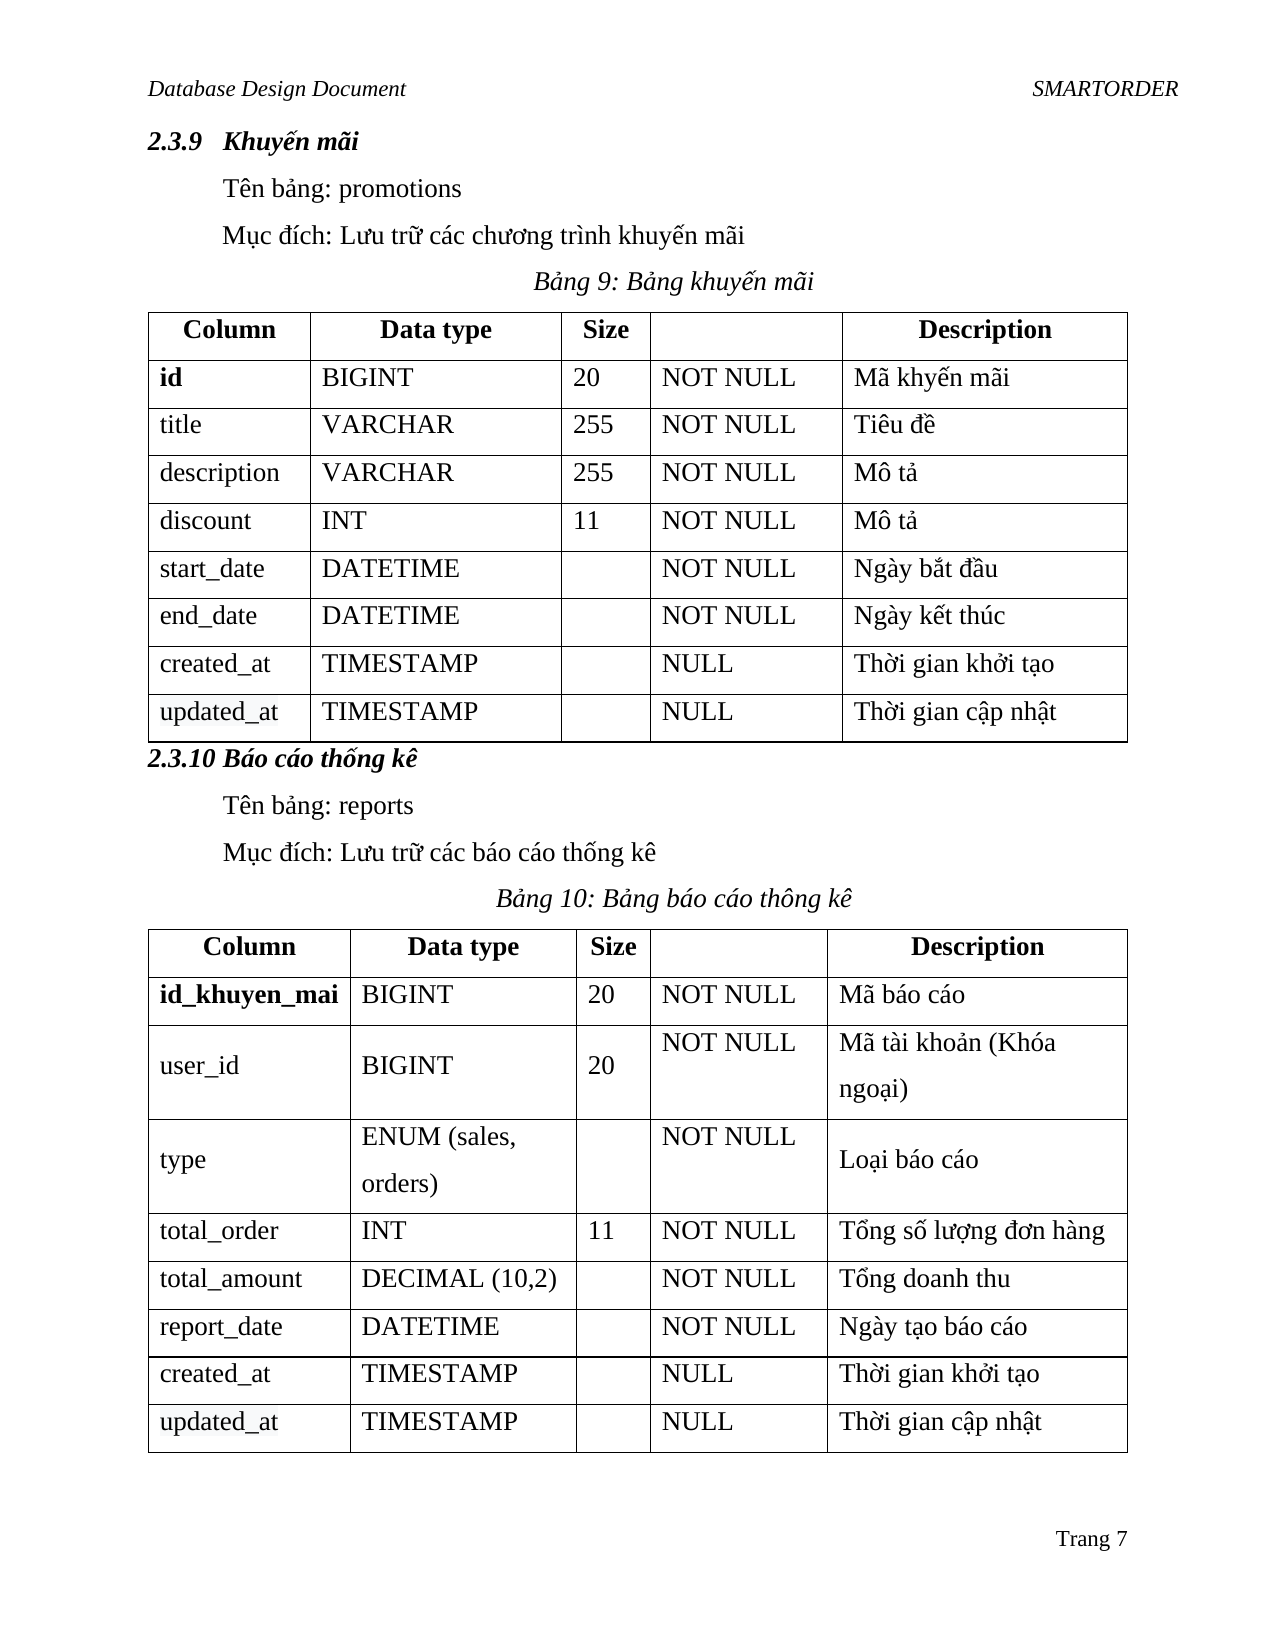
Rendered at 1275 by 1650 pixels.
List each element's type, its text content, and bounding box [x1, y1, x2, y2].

table_cell ENUM (sales, orders) [351, 1120, 576, 1213]
table_cell Thời gian khởi tạo [843, 647, 1127, 694]
table_cell Loại báo cáo [828, 1120, 1127, 1213]
list Tên bảng: reports [223, 789, 1127, 820]
table_header Description [843, 313, 1127, 360]
table_header Column [149, 313, 310, 360]
table_cell Mã khyến mãi [843, 361, 1127, 407]
table_cell BIGINT [351, 978, 576, 1024]
table_header [651, 930, 827, 977]
table_cell 20 [577, 978, 650, 1024]
table_cell DECIMAL (10,2) [351, 1262, 576, 1309]
table_cell Tổng số lượng đơn hàng [828, 1214, 1127, 1261]
table_cell [562, 695, 650, 741]
table_cell NOT NULL [651, 456, 842, 503]
table_cell id [149, 361, 310, 407]
table_cell 11 [562, 504, 650, 551]
table_cell NOT NULL [651, 409, 842, 455]
table_header Size [562, 313, 650, 360]
table_header Data type [351, 930, 576, 977]
table_cell discount [149, 504, 310, 551]
table_cell NULL [651, 1358, 827, 1404]
table_cell BIGINT [311, 361, 561, 407]
table_cell NOT NULL [651, 978, 827, 1024]
table_cell INT [311, 504, 561, 551]
table_header Description [828, 930, 1127, 977]
table_cell NULL [651, 647, 842, 694]
list Báo cáo thống kê [148, 743, 1127, 774]
table_cell NOT NULL [651, 504, 842, 551]
table_cell TIMESTAMP [311, 695, 561, 741]
list Bảng 10: Bảng báo cáo thông kê [223, 882, 1127, 914]
table_cell TIMESTAMP [311, 647, 561, 694]
table_cell title [149, 409, 310, 455]
table_cell DATETIME [311, 599, 561, 646]
table_cell type [149, 1120, 350, 1213]
table_cell Ngày tạo báo cáo [828, 1310, 1127, 1356]
table_cell DATETIME [311, 552, 561, 598]
table_cell Thời gian cập nhật [828, 1405, 1127, 1452]
table_cell updated_at [149, 695, 310, 741]
list Khuyến mãi [148, 125, 1127, 157]
table_cell id_khuyen_mai [149, 978, 350, 1024]
table_cell total_amount [149, 1262, 350, 1309]
table_cell NOT NULL [651, 361, 842, 407]
table_cell [577, 1262, 650, 1309]
table_cell start_date [149, 552, 310, 598]
table_cell 20 [577, 1026, 650, 1119]
table_cell created_at [149, 647, 310, 694]
table_cell NOT NULL [651, 1310, 827, 1356]
table_cell Ngày kết thúc [843, 599, 1127, 646]
table_cell Thời gian khởi tạo [828, 1358, 1127, 1404]
table_cell [577, 1358, 650, 1404]
table_cell total_order [149, 1214, 350, 1261]
table_cell created_at [149, 1358, 350, 1404]
list Tên bảng: promotions [223, 172, 1127, 203]
table_cell INT [351, 1214, 576, 1261]
table_cell Mã tài khoản (Khóa ngoại) [828, 1026, 1127, 1119]
table_cell NULL [651, 1405, 827, 1452]
table_cell DATETIME [351, 1310, 576, 1356]
table_cell NOT NULL [651, 1026, 827, 1119]
table_cell Mã báo cáo [828, 978, 1127, 1024]
table_cell Thời gian cập nhật [843, 695, 1127, 741]
table_cell Mô tả [843, 504, 1127, 551]
table_cell [562, 647, 650, 694]
table_cell NOT NULL [651, 599, 842, 646]
table_cell description [149, 456, 310, 503]
table_cell VARCHAR [311, 409, 561, 455]
table_cell NULL [651, 695, 842, 741]
table_cell NOT NULL [651, 1262, 827, 1309]
table_cell user_id [149, 1026, 350, 1119]
table_cell updated_at [149, 1405, 350, 1452]
table_cell Tiêu đề [843, 409, 1127, 455]
table_header Size [577, 930, 650, 977]
table_cell VARCHAR [311, 456, 561, 503]
table_cell BIGINT [351, 1026, 576, 1119]
table_cell NOT NULL [651, 1120, 827, 1213]
table_cell report_date [149, 1310, 350, 1356]
table_header Data type [311, 313, 561, 360]
table_cell 255 [562, 409, 650, 455]
table_cell Mô tả [843, 456, 1127, 503]
table_header Column [149, 930, 350, 977]
table_cell TIMESTAMP [351, 1358, 576, 1404]
table_cell [562, 599, 650, 646]
table_cell Tổng doanh thu [828, 1262, 1127, 1309]
table_cell NOT NULL [651, 1214, 827, 1261]
table_cell [577, 1120, 650, 1213]
table_cell [577, 1405, 650, 1452]
table_header [651, 313, 842, 360]
table_cell 255 [562, 456, 650, 503]
table_cell [577, 1310, 650, 1356]
table_cell TIMESTAMP [351, 1405, 576, 1452]
table_cell NOT NULL [651, 552, 842, 598]
list Mục đích: Lưu trữ các chương trình khuyến mãi [148, 219, 1127, 250]
list Mục đích: Lưu trữ các báo cáo thống kê [223, 836, 1127, 867]
table_cell 20 [562, 361, 650, 407]
table_cell 11 [577, 1214, 650, 1261]
table_cell Ngày bắt đầu [843, 552, 1127, 598]
table_cell end_date [149, 599, 310, 646]
list Bảng 9: Bảng khuyến mãi [223, 265, 1127, 297]
table_cell [562, 552, 650, 598]
